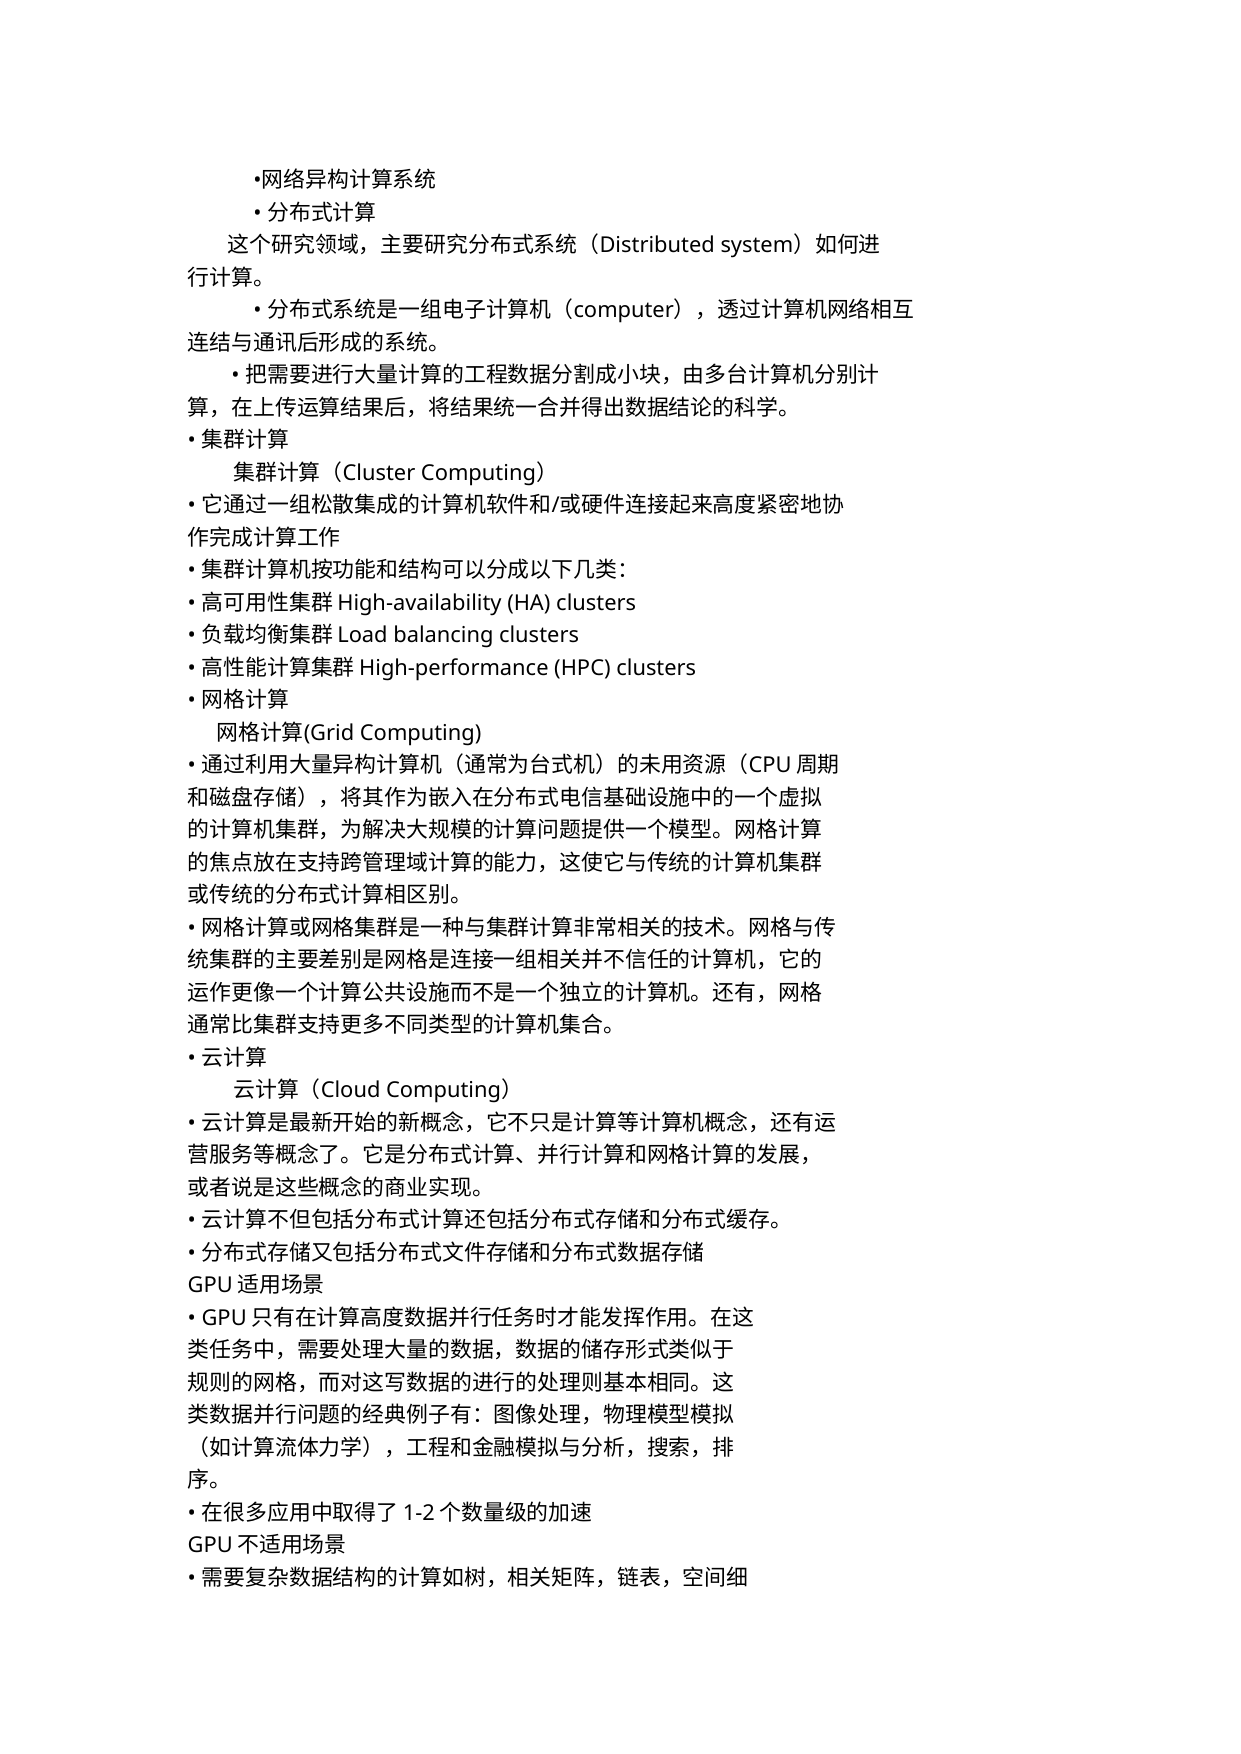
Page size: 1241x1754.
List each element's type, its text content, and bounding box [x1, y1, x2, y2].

text • 云计算 [187, 1039, 1053, 1072]
text 和磁盘存储），将其作为嵌入在分布式电信基础设施中的一个虚拟 [187, 779, 1053, 812]
text • 网格计算或网格集群是一种与集群计算非常相关的技术。网格与传 [187, 909, 1053, 942]
text （如计算流体力学），工程和金融模拟与分析，搜索，排 [187, 1429, 1053, 1462]
text • 分布式存储又包括分布式文件存储和分布式数据存储 [187, 1234, 1053, 1267]
text 的计算机集群，为解决大规模的计算问题提供一个模型。网格计算 [187, 812, 1053, 844]
text 这个研究领域，主要研究分布式系统（Distributed system）如何进 [187, 227, 1053, 259]
text 云计算（Cloud Computing） [187, 1072, 1053, 1104]
text 类任务中，需要处理大量的数据，数据的储存形式类似于 [187, 1332, 1053, 1364]
text 集群计算（Cluster Computing） [187, 454, 1053, 487]
text 类数据并行问题的经典例子有：图像处理，物理模型模拟 [187, 1397, 1053, 1429]
text 或传统的分布式计算相区别。 [187, 877, 1053, 909]
text 算，在上传运算结果后，将结果统一合并得出数据结论的科学。 [187, 389, 1053, 422]
text • 分布式系统是一组电子计算机（computer），透过计算机网络相互 [187, 292, 1053, 324]
text 的焦点放在支持跨管理域计算的能力，这使它与传统的计算机集群 [187, 844, 1053, 877]
text • 云计算不但包括分布式计算还包括分布式存储和分布式缓存。 [187, 1202, 1053, 1234]
text 连结与通讯后形成的系统。 [187, 324, 1053, 357]
text • 需要复杂数据结构的计算如树，相关矩阵，链表，空间细 [187, 1559, 1053, 1592]
text •网络异构计算系统 [187, 162, 1053, 194]
text • 高可用性集群High-availability (HA) clusters [187, 584, 1053, 617]
text • 通过利用大量异构计算机（通常为台式机）的未用资源（CPU周期 [187, 747, 1053, 779]
text 运作更像一个计算公共设施而不是一个独立的计算机。还有，网格 [187, 974, 1053, 1007]
text • 高性能计算集群High-performance (HPC) clusters [187, 649, 1053, 682]
text 规则的网格，而对这写数据的进行的处理则基本相同。这 [187, 1364, 1053, 1397]
text 行计算。 [187, 259, 1053, 292]
text • 把需要进行大量计算的工程数据分割成小块，由多台计算机分别计 [187, 357, 1053, 389]
text 或者说是这些概念的商业实现。 [187, 1169, 1053, 1202]
text • 在很多应用中取得了1-2个数量级的加速 [187, 1494, 1053, 1527]
text 通常比集群支持更多不同类型的计算机集合。 [187, 1007, 1053, 1039]
text • 云计算是最新开始的新概念，它不只是计算等计算机概念，还有运 [187, 1104, 1053, 1137]
text GPU适用场景 [187, 1267, 1053, 1299]
text • GPU只有在计算高度数据并行任务时才能发挥作用。在这 [187, 1299, 1053, 1332]
text 作完成计算工作 [187, 519, 1053, 552]
text • 集群计算 [187, 422, 1053, 454]
text 统集群的主要差别是网格是连接一组相关并不信任的计算机，它的 [187, 942, 1053, 974]
text • 分布式计算 [187, 194, 1053, 227]
text • 它通过一组松散集成的计算机软件和/或硬件连接起来高度紧密地协 [187, 487, 1053, 519]
text 网格计算(Grid Computing) [187, 714, 1053, 747]
text GPU不适用场景 [187, 1527, 1053, 1559]
text • 负载均衡集群Load balancing clusters [187, 617, 1053, 649]
text • 网格计算 [187, 682, 1053, 714]
text • 集群计算机按功能和结构可以分成以下几类： [187, 552, 1053, 584]
text 营服务等概念了。它是分布式计算、并行计算和网格计算的发展， [187, 1137, 1053, 1169]
text 序。 [187, 1462, 1053, 1494]
